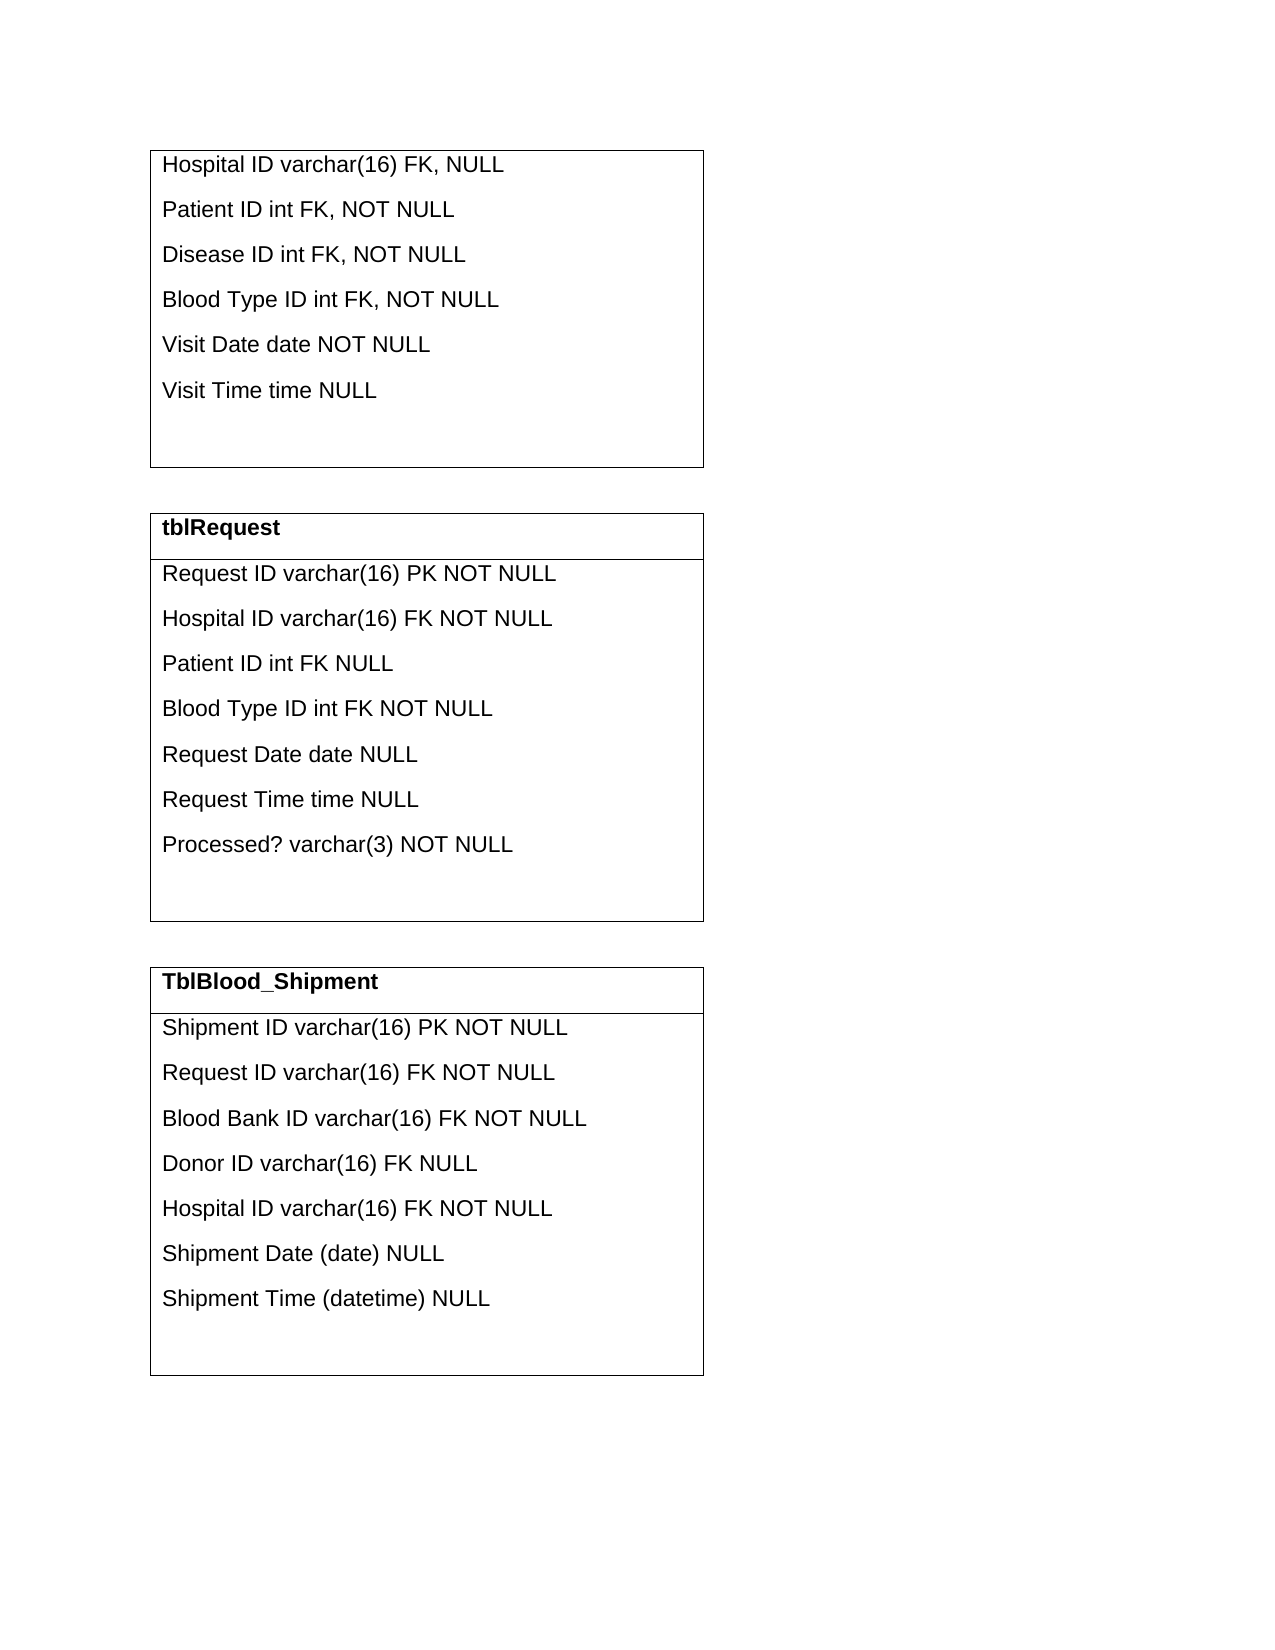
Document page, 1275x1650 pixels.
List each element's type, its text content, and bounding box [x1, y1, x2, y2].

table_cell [151, 151, 703, 467]
table_header tblRequest [151, 514, 703, 559]
table_header TblBlood_Shipment [151, 968, 703, 1013]
table_cell Request ID varchar(16) PK NOT NULL Hospital ID varchar(16) FK NOT NULL Patient ID int FK NULL Blood Type ID int FK NOT NULL Request Date date NULL Request Time time NULL Processed? varchar(3) NOT NULL [151, 560, 703, 921]
table_cell Shipment ID varchar(16) PK NOT NULL Request ID varchar(16) FK NOT NULL Blood Bank ID varchar(16) FK NOT NULL Donor ID varchar(16) FK NULL Hospital ID varchar(16) FK NOT NULL Shipment Date (date) NULL Shipment Time (datetime) NULL [151, 1014, 703, 1375]
